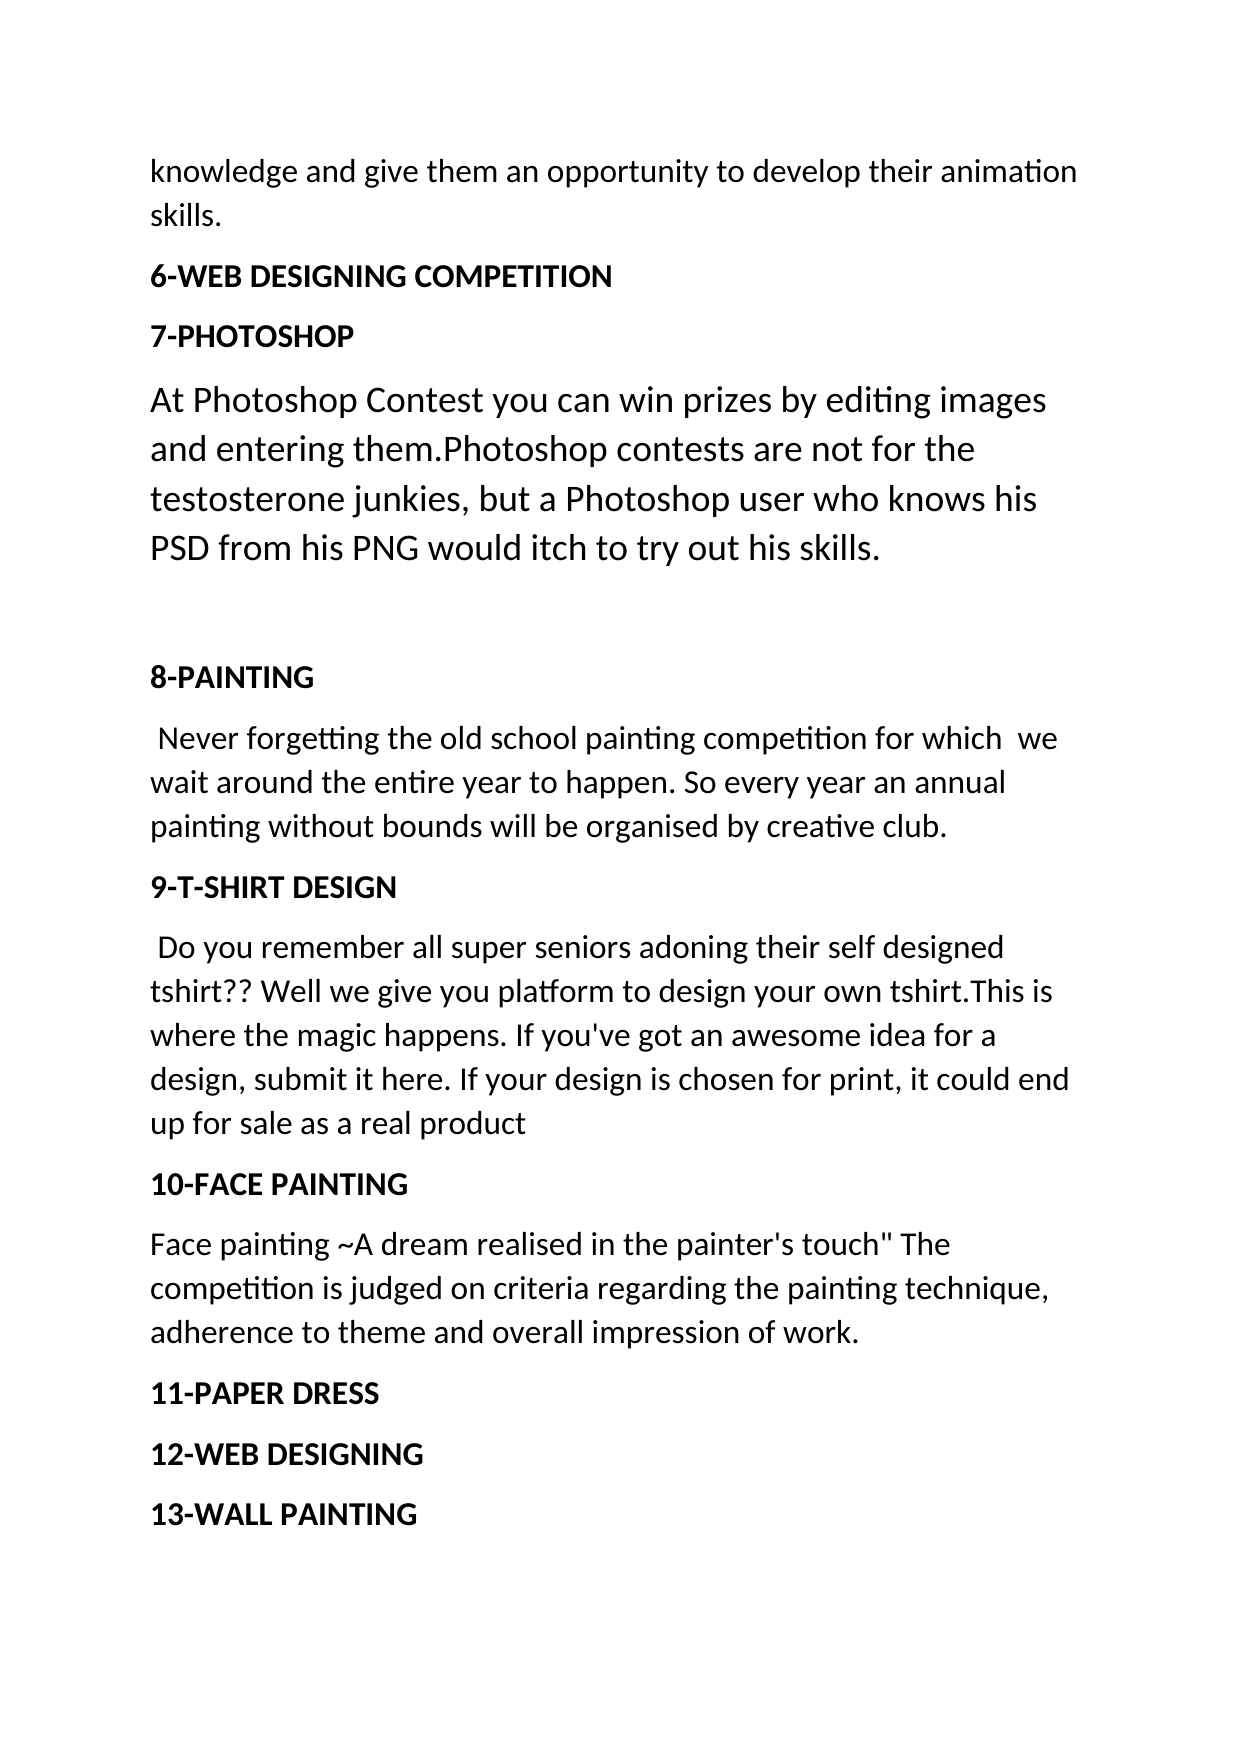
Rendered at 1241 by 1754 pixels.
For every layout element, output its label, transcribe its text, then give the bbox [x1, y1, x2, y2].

text Face painting ~A dream realised in the painter's touch" The competition is judged on criteria regarding the painting technique, adherence to theme and overall impression of work. [150, 1223, 1090, 1352]
text Do you remember all super seniors adoning their self designed tshirt?? Well we give you platform to design your own tshirt.This is where the magic happens. If you've got an awesome idea for a design, submit it here. If your design is chosen for print, it could end up for sale as a real product [150, 926, 1090, 1143]
text Never forgetting the old school painting competition for which we wait around the entire year to happen. So every year an annual painting without bounds will be organised by creative club. [150, 717, 1090, 846]
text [150, 150, 1090, 235]
text 9-T-SHIRT DESIGN [150, 866, 1090, 906]
text 11-PAPER DRESS [150, 1372, 1090, 1413]
text 8-PAINTING [150, 657, 1090, 697]
text 13-WALL PAINTING [150, 1493, 1090, 1534]
text 7-PHOTOSHOP [150, 315, 1090, 356]
text 12-WEB DESIGNING [150, 1433, 1090, 1473]
text At Photoshop Contest you can win prizes by editing images and entering them.Photoshop contests are not for the testosterone junkies, but a Photoshop user who knows his PSD from his PNG would itch to try out his skills. [150, 376, 1090, 570]
text 6-WEB DESIGNING COMPETITION [150, 254, 1090, 295]
text 10-FACE PAINTING [150, 1163, 1090, 1203]
